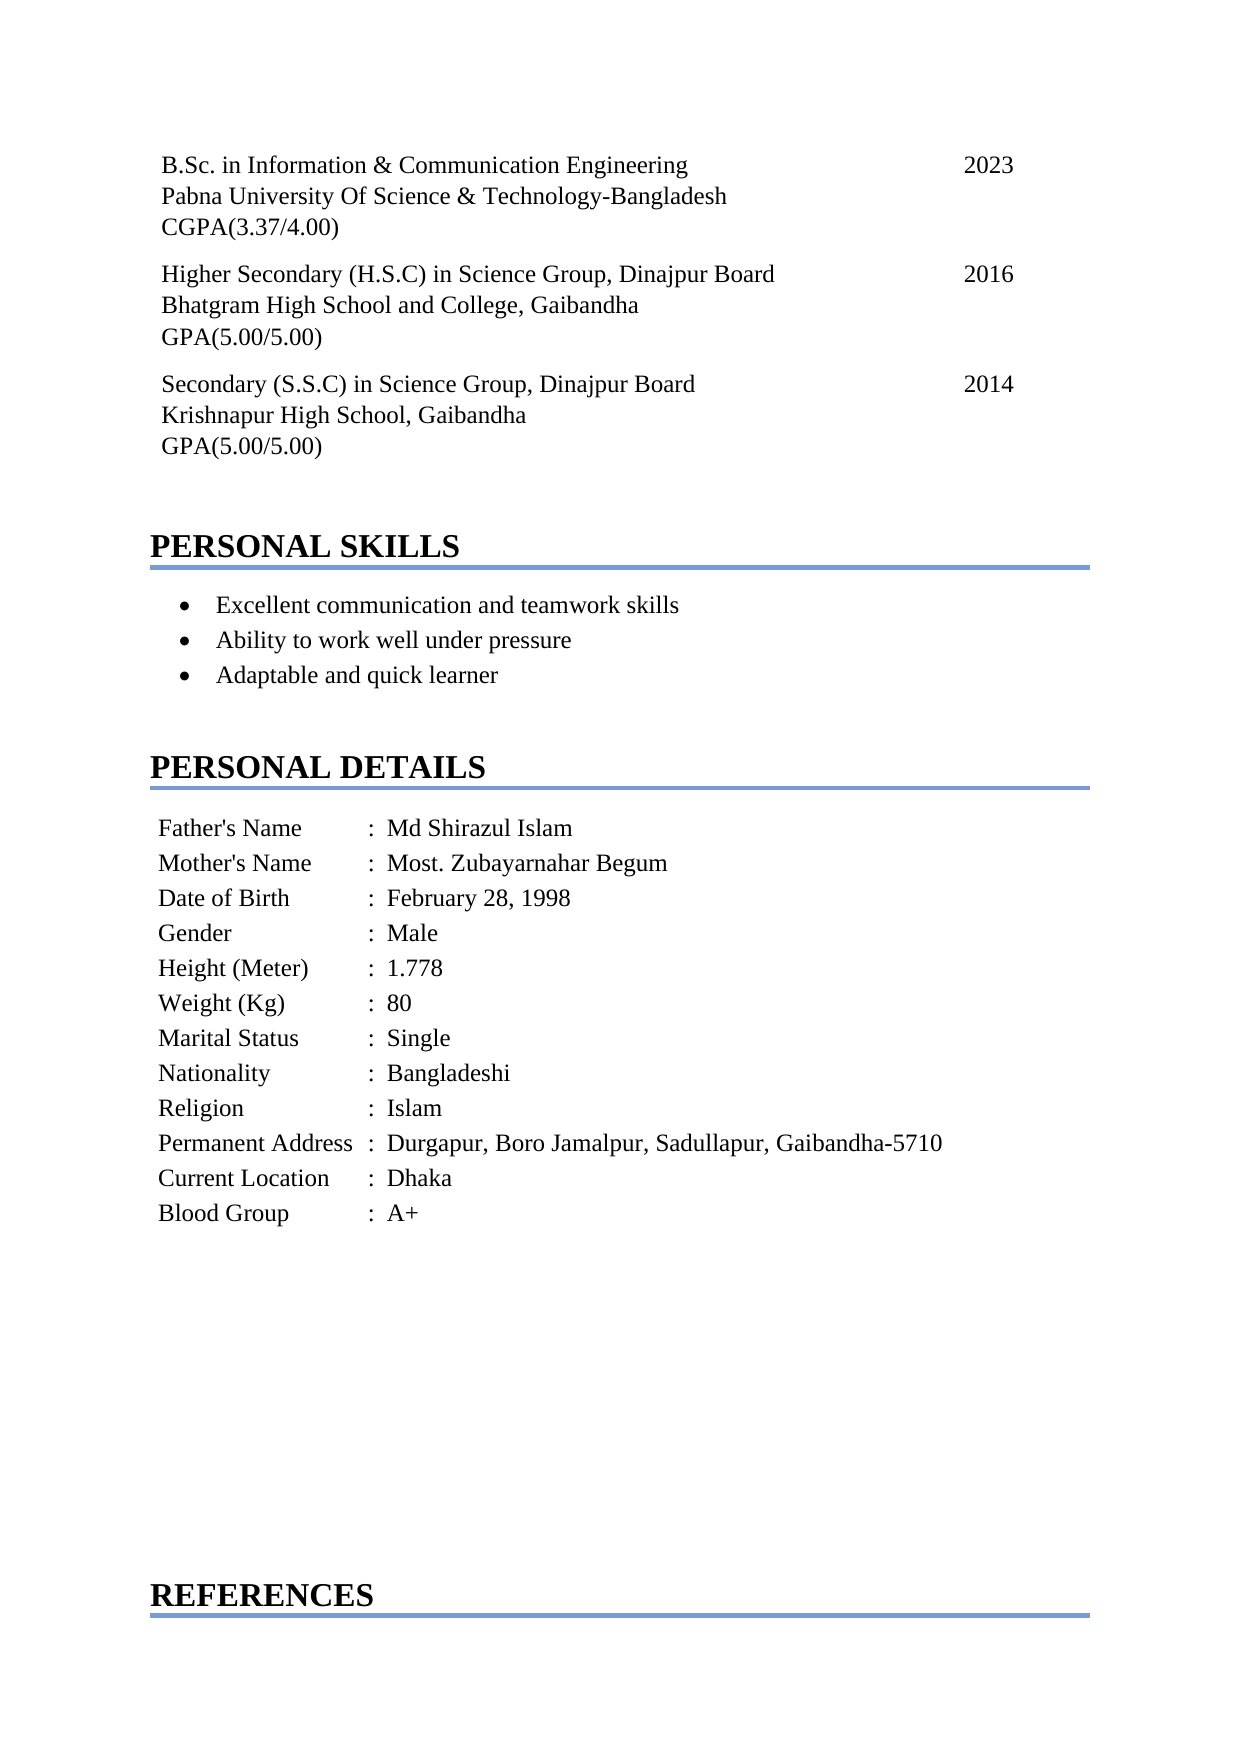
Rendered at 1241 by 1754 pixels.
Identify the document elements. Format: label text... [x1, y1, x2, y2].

table_cell 2014 [881, 369, 1096, 527]
table_header 2023 [881, 150, 1096, 259]
table_cell 80 [376, 985, 1090, 1020]
table_cell Secondary (S.S.C) in Science Group, Dinajpur Board Krishnapur High School, Gaibandha GPA(5.00/5.00) [150, 369, 881, 527]
list Ability to work well under pressure [178, 624, 1090, 655]
table_cell : [357, 1125, 376, 1160]
table_cell : [357, 1090, 376, 1125]
table_cell : [357, 1055, 376, 1090]
table_cell : [357, 1020, 376, 1055]
table_cell : [357, 950, 376, 985]
table_cell Single [376, 1020, 1090, 1055]
table_cell 2016 [881, 260, 1096, 369]
table_cell Religion [150, 1090, 357, 1125]
text REFERENCES [150, 1575, 1090, 1613]
table_cell : [357, 880, 376, 915]
table_cell Gender [150, 915, 357, 950]
table_cell Most. Zubayarnahar Begum [376, 845, 1090, 880]
table_cell Bangladeshi [376, 1055, 1090, 1090]
table_cell Durgapur, Boro Jamalpur, Sadullapur, Gaibandha-5710 [376, 1125, 1090, 1160]
table_cell Permanent Address [150, 1125, 357, 1160]
table_cell Current Location [150, 1160, 357, 1195]
table_cell Date of Birth [150, 880, 357, 915]
table_cell Dhaka [376, 1160, 1090, 1195]
table_cell Blood Group [150, 1195, 357, 1230]
table_cell Higher Secondary (H.S.C) in Science Group, Dinajpur Board Bhatgram High School and College, Gaibandha GPA(5.00/5.00) [150, 260, 881, 369]
table_cell Marital Status [150, 1020, 357, 1055]
table_header B.Sc. in Information & Communication Engineering Pabna University Of Science & Technology-Bangladesh CGPA(3.37/4.00) [150, 150, 881, 259]
list Adaptable and quick learner [178, 659, 1090, 690]
table_cell Male [376, 915, 1090, 950]
table_cell Height (Meter) [150, 950, 357, 985]
table_cell 1.778 [376, 950, 1090, 985]
text PERSONAL SKILLS [150, 527, 1090, 565]
table_cell A+ [376, 1195, 1090, 1230]
table_cell Mother's Name [150, 845, 357, 880]
table_cell Nationality [150, 1055, 357, 1090]
table_header Md Shirazul Islam [376, 810, 1090, 845]
table_cell : [357, 845, 376, 880]
table_cell Weight (Kg) [150, 985, 357, 1020]
table_cell : [357, 985, 376, 1020]
table_cell : [357, 1195, 376, 1230]
table_cell February 28, 1998 [376, 880, 1090, 915]
table_cell : [357, 1160, 376, 1195]
table_header : [357, 810, 376, 845]
table_cell Islam [376, 1090, 1090, 1125]
table_header Father's Name [150, 810, 357, 845]
table_cell : [357, 915, 376, 950]
text PERSONAL DETAILS [150, 747, 1090, 786]
list Excellent communication and teamwork skills [178, 589, 1090, 620]
